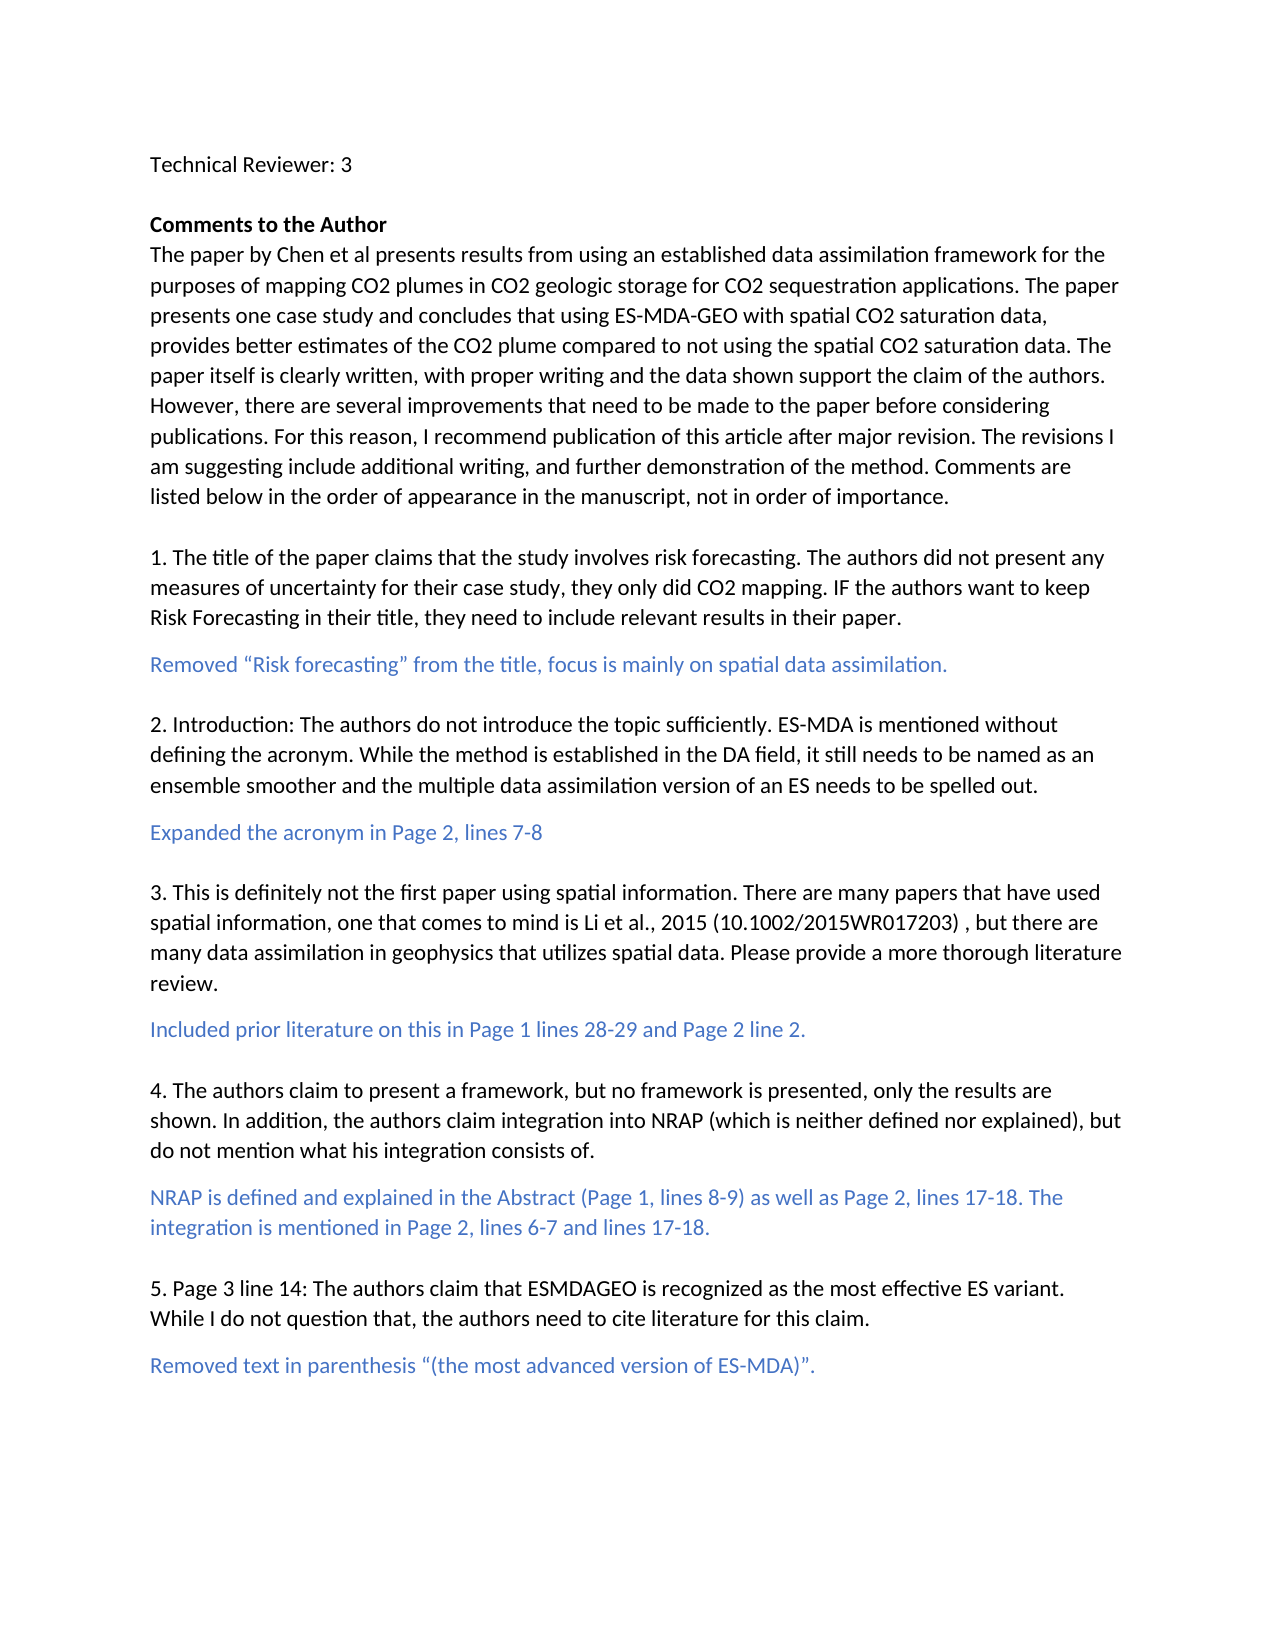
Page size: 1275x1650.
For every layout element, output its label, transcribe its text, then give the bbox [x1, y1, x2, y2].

text Removed “Risk forecasting” from the title, focus is mainly on spatial data assimilation. 2. Introduction: The authors do not introduce the topic sufficiently. ES-MDA is mentioned without defining the acronym. While the method is established in the DA field, it still needs to be named as an ensemble smoother and the multiple data assimilation version of an ES needs to be spelled out. [150, 650, 1125, 799]
text Removed text in parenthesis “(the most advanced version of ES-MDA)”. [150, 1351, 1125, 1379]
text Included prior literature on this in Page 1 lines 28-29 and Page 2 line 2. 4. The authors claim to present a framework, but no framework is presented, only the results are shown. In addition, the authors claim integration into NRAP (which is neither defined nor explained), but do not mention what his integration consists of. [150, 1016, 1125, 1164]
text Technical Reviewer: 3 Comments to the Author The paper by Chen et al presents results from using an established data assimilation framework for the purposes of mapping CO2 plumes in CO2 geologic storage for CO2 sequestration applications. The paper presents one case study and concludes that using ES-MDA-GEO with spatial CO2 saturation data, provides better estimates of the CO2 plume compared to not using the spatial CO2 saturation data. The paper itself is clearly written, with proper writing and the data shown support the claim of the authors. However, there are several improvements that need to be made to the paper before considering publications. For this reason, I recommend publication of this article after major revision. The revisions I am suggesting include additional writing, and further demonstration of the method. Comments are listed below in the order of appearance in the manuscript, not in order of importance. 1. The title of the paper claims that the study involves risk forecasting. The authors did not present any measures of uncertainty for their case study, they only did CO2 mapping. IF the authors want to keep Risk Forecasting in their title, they need to include relevant results in their paper. [150, 150, 1125, 631]
text Expanded the acronym in Page 2, lines 7-8 3. This is definitely not the first paper using spatial information. There are many papers that have used spatial information, one that comes to mind is Li et al., 2015 (10.1002/2015WR017203) , but there are many data assimilation in geophysics that utilizes spatial data. Please provide a more thorough literature review. [150, 818, 1125, 997]
text NRAP is defined and explained in the Abstract (Page 1, lines 8-9) as well as Page 2, lines 17-18. The integration is mentioned in Page 2, lines 6-7 and lines 17-18. 5. Page 3 line 14: The authors claim that ESMDAGEO is recognized as the most effective ES variant. While I do not question that, the authors need to cite literature for this claim. [150, 1183, 1125, 1332]
